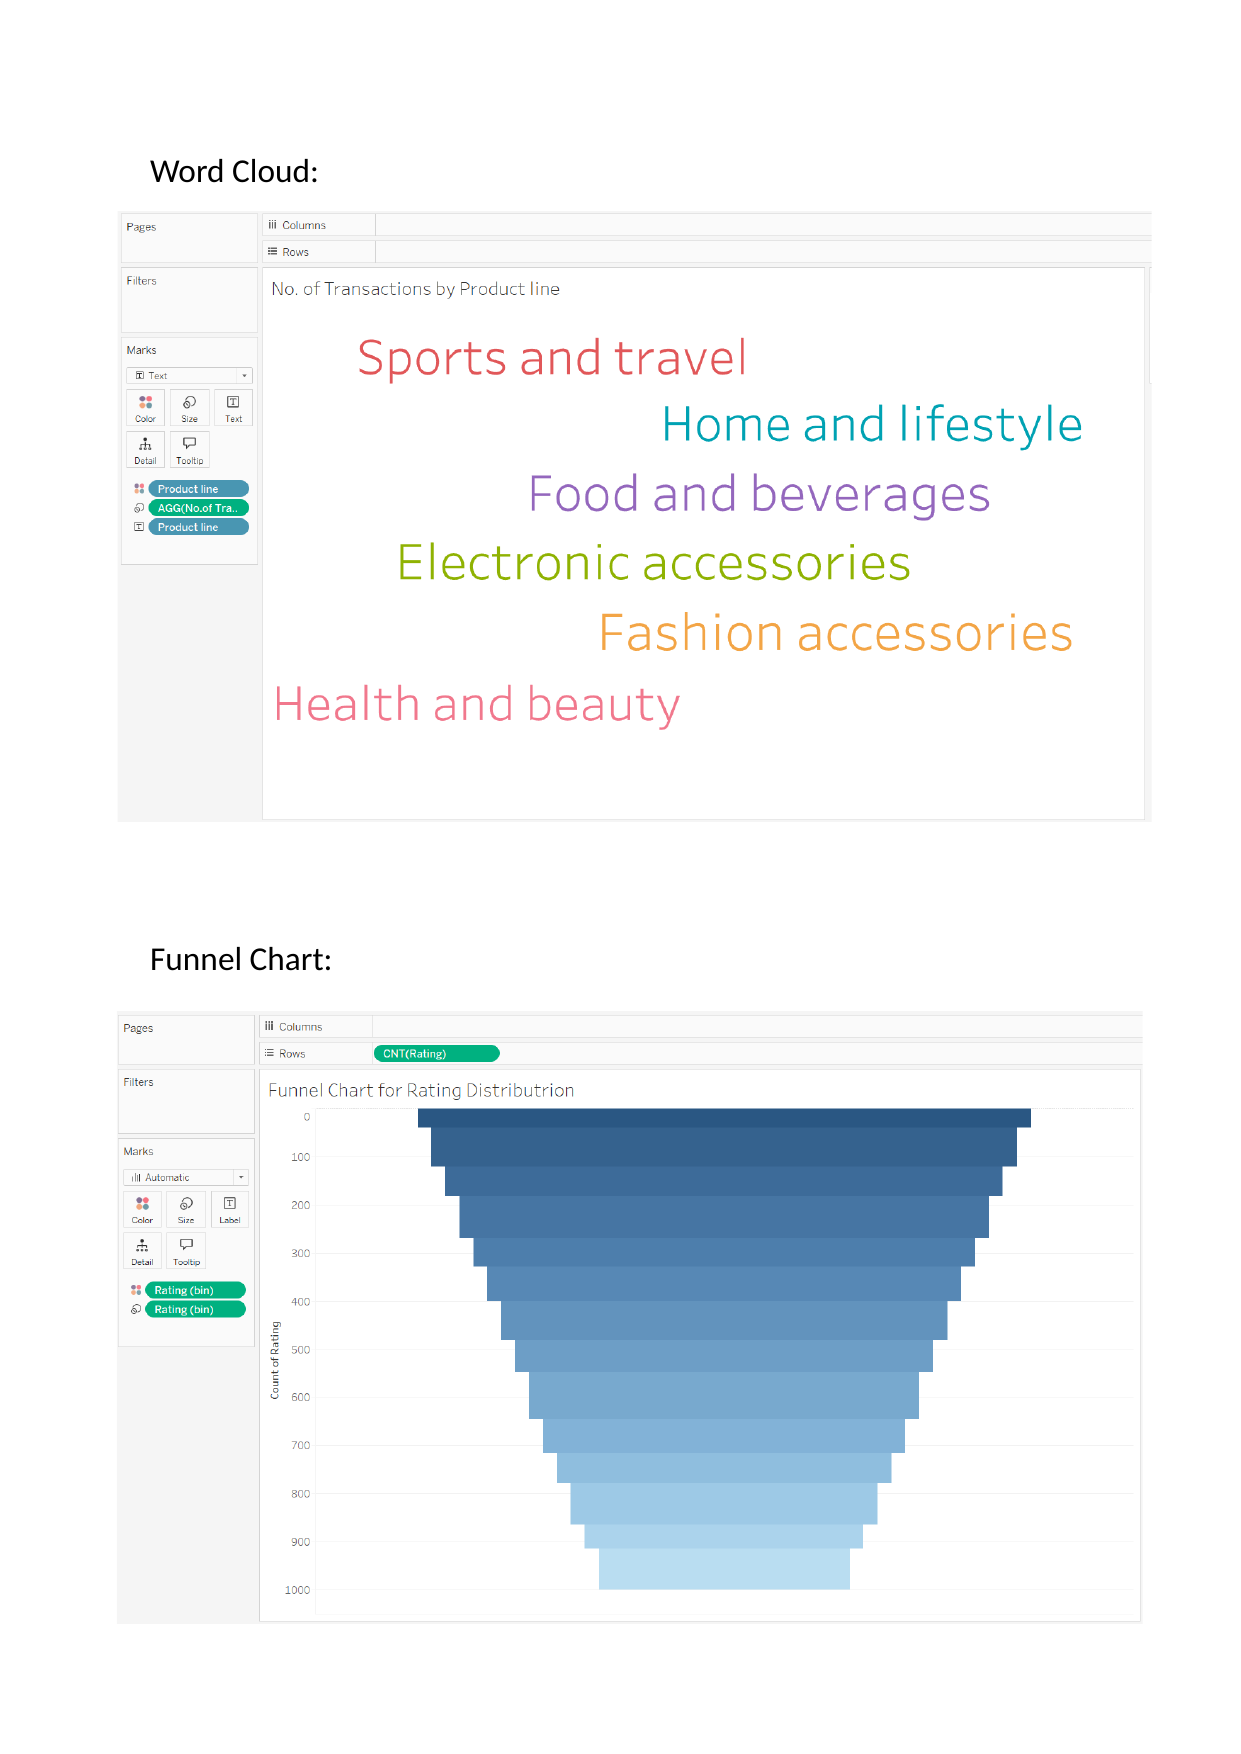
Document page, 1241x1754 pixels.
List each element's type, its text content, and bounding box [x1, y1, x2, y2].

picture [116, 1011, 1143, 1624]
text Funnel Chart: [150, 938, 1090, 979]
picture [117, 211, 1152, 822]
text Word Cloud: [150, 150, 1090, 191]
